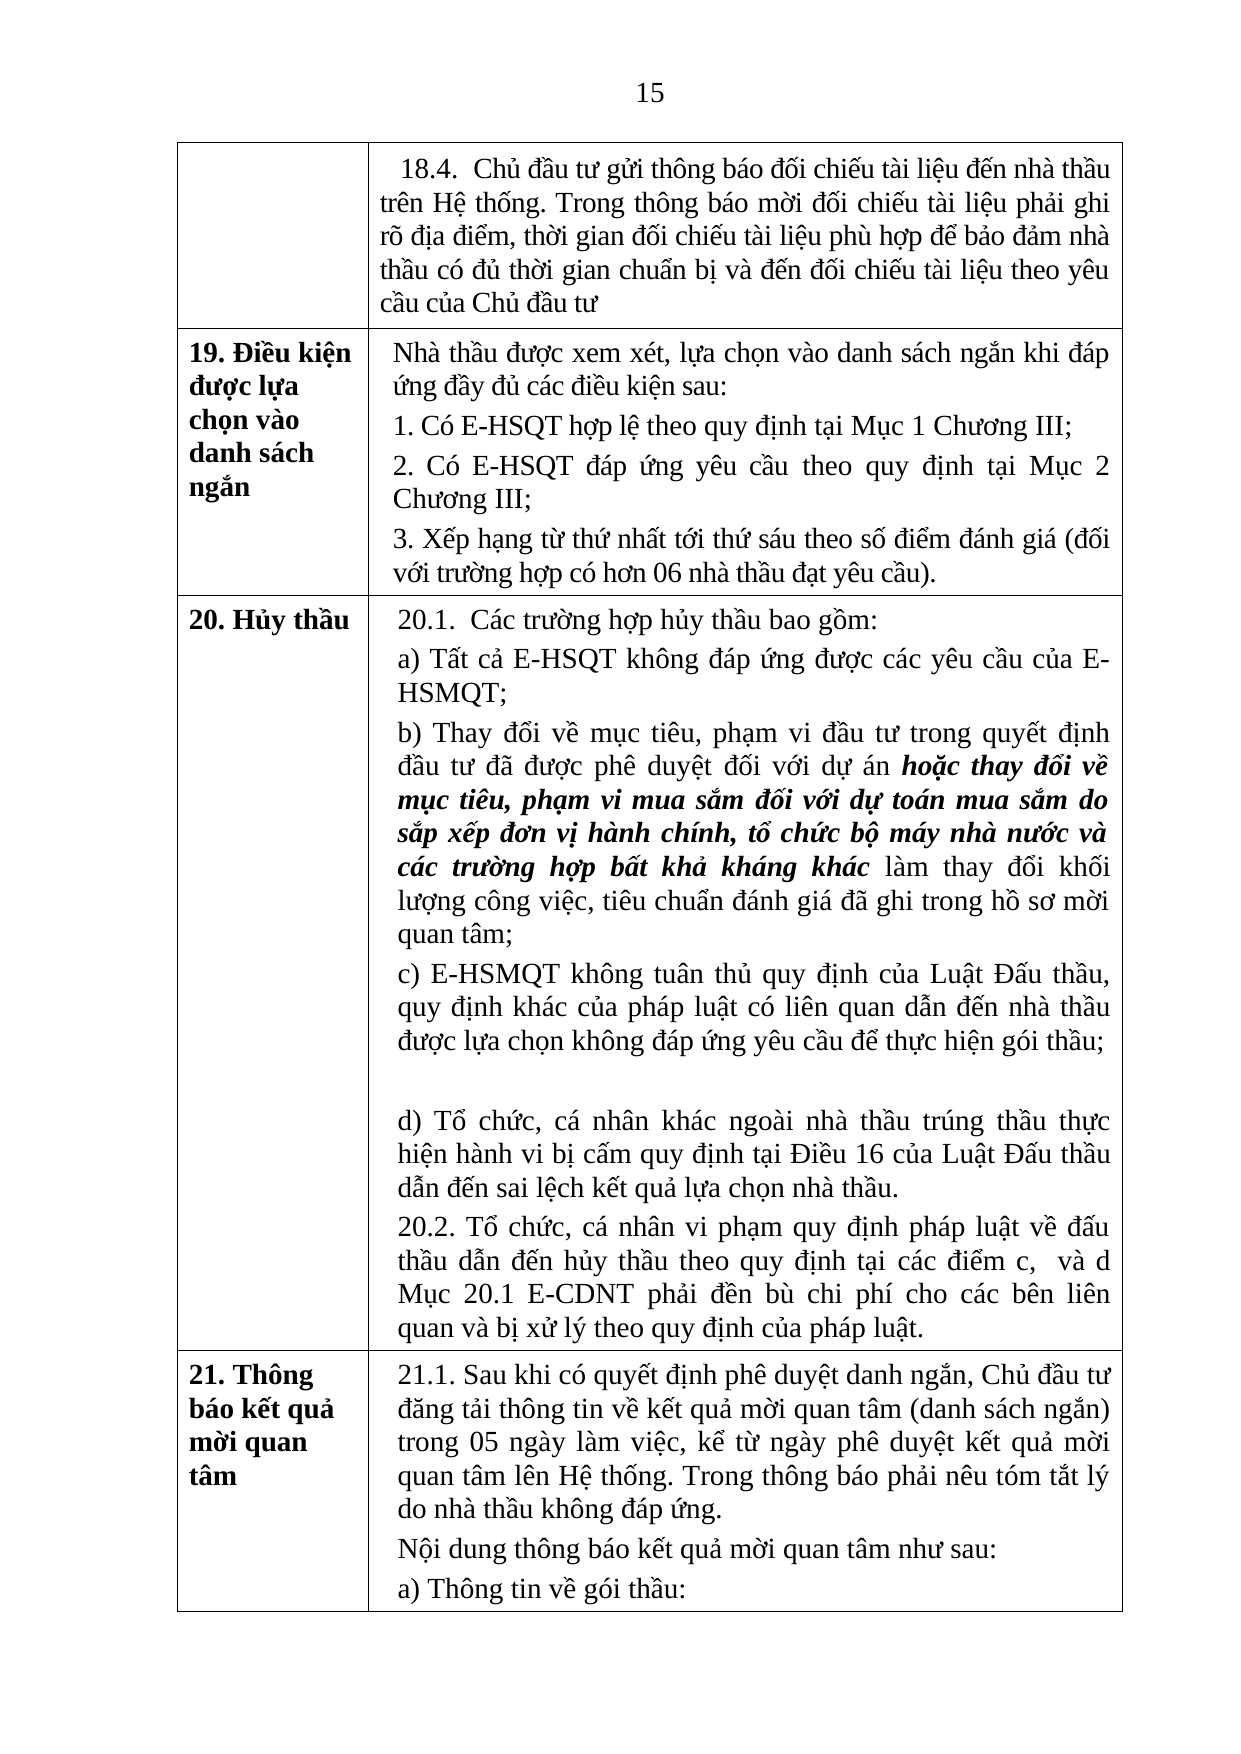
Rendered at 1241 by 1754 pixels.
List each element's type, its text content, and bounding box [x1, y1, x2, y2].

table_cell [369, 143, 1122, 327]
table_cell Nhà thầu được xem xét, lựa chọn vào danh sách ngắn khi đáp ứng đầy đủ các điều kiện sau: 1. Có E-HSQT hợp lệ theo quy định tại Mục 1 Chương III; 2. Có E-HSQT đáp ứng yêu cầu theo quy định tại Mục 2 Chương III; 3. Xếp hạng từ thứ nhất tới thứ sáu theo số điểm đánh giá (đối với trường hợp có hơn 06 nhà thầu đạt yêu cầu). [369, 329, 1122, 594]
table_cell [178, 1351, 368, 1611]
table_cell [178, 143, 368, 327]
table_cell 19. Điều kiện được lựa chọn vào danh sách ngắn [178, 329, 368, 594]
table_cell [369, 1351, 1122, 1611]
table_cell 20. Hủy thầu [178, 596, 368, 1350]
table_cell 20.1. Các trường hợp hủy thầu bao gồm: a) Tất cả E-HSQT không đáp ứng được các yêu cầu của E-HSMQT; b) Thay đổi về mục tiêu, phạm vi đầu tư trong quyết định đầu tư đã được phê duyệt đối với dự án hoặc thay đổi về mục tiêu, phạm vi mua sắm đối với dự toán mua sắm do sắp xếp đơn vị hành chính, tổ chức bộ máy nhà nước và các trường hợp bất khả kháng khác làm thay đổi khối lượng công việc, tiêu chuẩn đánh giá đã ghi trong hồ sơ mời quan tâm; c) E-HSMQT không tuân thủ quy định của Luật Đấu thầu, quy định khác của pháp luật có liên quan dẫn đến nhà thầu được lựa chọn không đáp ứng yêu cầu để thực hiện gói thầu; d) Tổ chức, cá nhân khác ngoài nhà thầu trúng thầu thực hiện hành vi bị cấm quy định tại Điều 16 của Luật Đấu thầu dẫn đến sai lệch kết quả lựa chọn nhà thầu. 20.2. Tổ chức, cá nhân vi phạm quy định pháp luật về đấu thầu dẫn đến hủy thầu theo quy định tại các điểm c, và d Mục 20.1 E-CDNT phải đền bù chi phí cho các bên liên quan và bị xử lý theo quy định của pháp luật. [369, 596, 1122, 1350]
